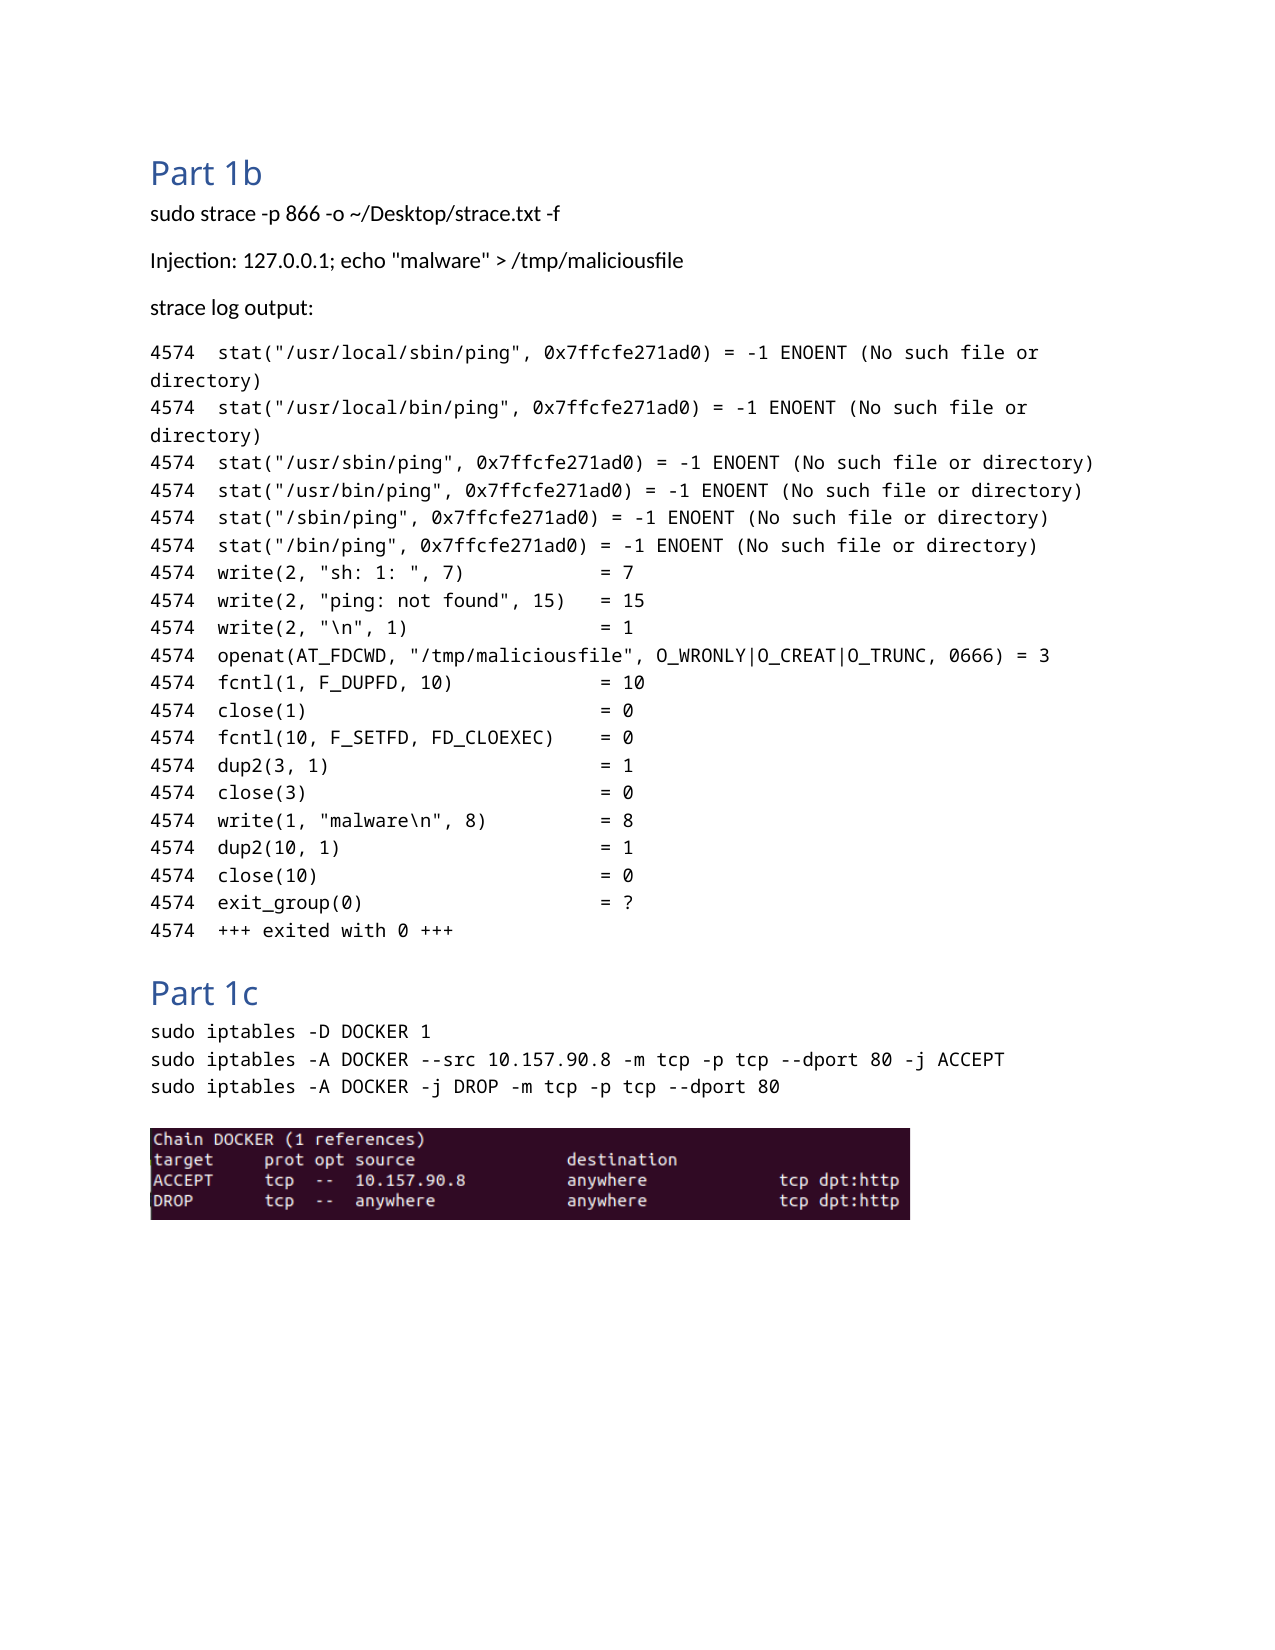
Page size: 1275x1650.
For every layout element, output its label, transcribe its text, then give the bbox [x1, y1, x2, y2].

text 4574 fcntl(1, F_DUPFD, 10) = 10 [150, 669, 1125, 695]
text strace log output: [150, 293, 1125, 321]
text 4574 close(1) = 0 [150, 697, 1125, 723]
text 4574 stat("/usr/local/sbin/ping", 0x7ffcfe271ad0) = -1 ENOENT (No such file or directory) [150, 339, 1125, 393]
text 4574 close(10) = 0 [150, 862, 1125, 888]
text 4574 stat("/usr/bin/ping", 0x7ffcfe271ad0) = -1 ENOENT (No such file or directory) [150, 477, 1125, 503]
text 4574 write(1, "malware\n", 8) = 8 [150, 807, 1125, 833]
text 4574 close(3) = 0 [150, 779, 1125, 805]
subtitle Part 1c [150, 969, 1125, 1015]
text sudo iptables -A DOCKER -j DROP -m tcp -p tcp --dport 80 [150, 1073, 1125, 1099]
text 4574 write(2, "ping: not found", 15) = 15 [150, 587, 1125, 613]
text sudo iptables -D DOCKER 1 [150, 1018, 1125, 1044]
text Injection: 127.0.0.1; echo "malware" > /tmp/maliciousfile [150, 246, 1125, 274]
text 4574 +++ exited with 0 +++ [150, 917, 1125, 943]
text 4574 fcntl(10, F_SETFD, FD_CLOEXEC) = 0 [150, 724, 1125, 750]
text 4574 stat("/sbin/ping", 0x7ffcfe271ad0) = -1 ENOENT (No such file or directory) [150, 504, 1125, 530]
subtitle Part 1b [150, 150, 1125, 195]
text 4574 exit_group(0) = ? [150, 889, 1125, 915]
text 4574 write(2, "\n", 1) = 1 [150, 614, 1125, 640]
text 4574 write(2, "sh: 1: ", 7) = 7 [150, 559, 1125, 585]
text sudo iptables -A DOCKER --src 10.157.90.8 -m tcp -p tcp --dport 80 -j ACCEPT [150, 1046, 1125, 1072]
text sudo strace -p 866 -o ~/Desktop/strace.txt -f [150, 199, 1125, 227]
text 4574 dup2(3, 1) = 1 [150, 752, 1125, 778]
text 4574 dup2(10, 1) = 1 [150, 834, 1125, 860]
text 4574 openat(AT_FDCWD, "/tmp/maliciousfile", O_WRONLY|O_CREAT|O_TRUNC, 0666) = 3 [150, 642, 1125, 668]
picture [150, 1128, 911, 1220]
text 4574 stat("/usr/sbin/ping", 0x7ffcfe271ad0) = -1 ENOENT (No such file or directory) [150, 449, 1125, 475]
text 4574 stat("/usr/local/bin/ping", 0x7ffcfe271ad0) = -1 ENOENT (No such file or directory) [150, 394, 1125, 448]
text 4574 stat("/bin/ping", 0x7ffcfe271ad0) = -1 ENOENT (No such file or directory) [150, 532, 1125, 558]
